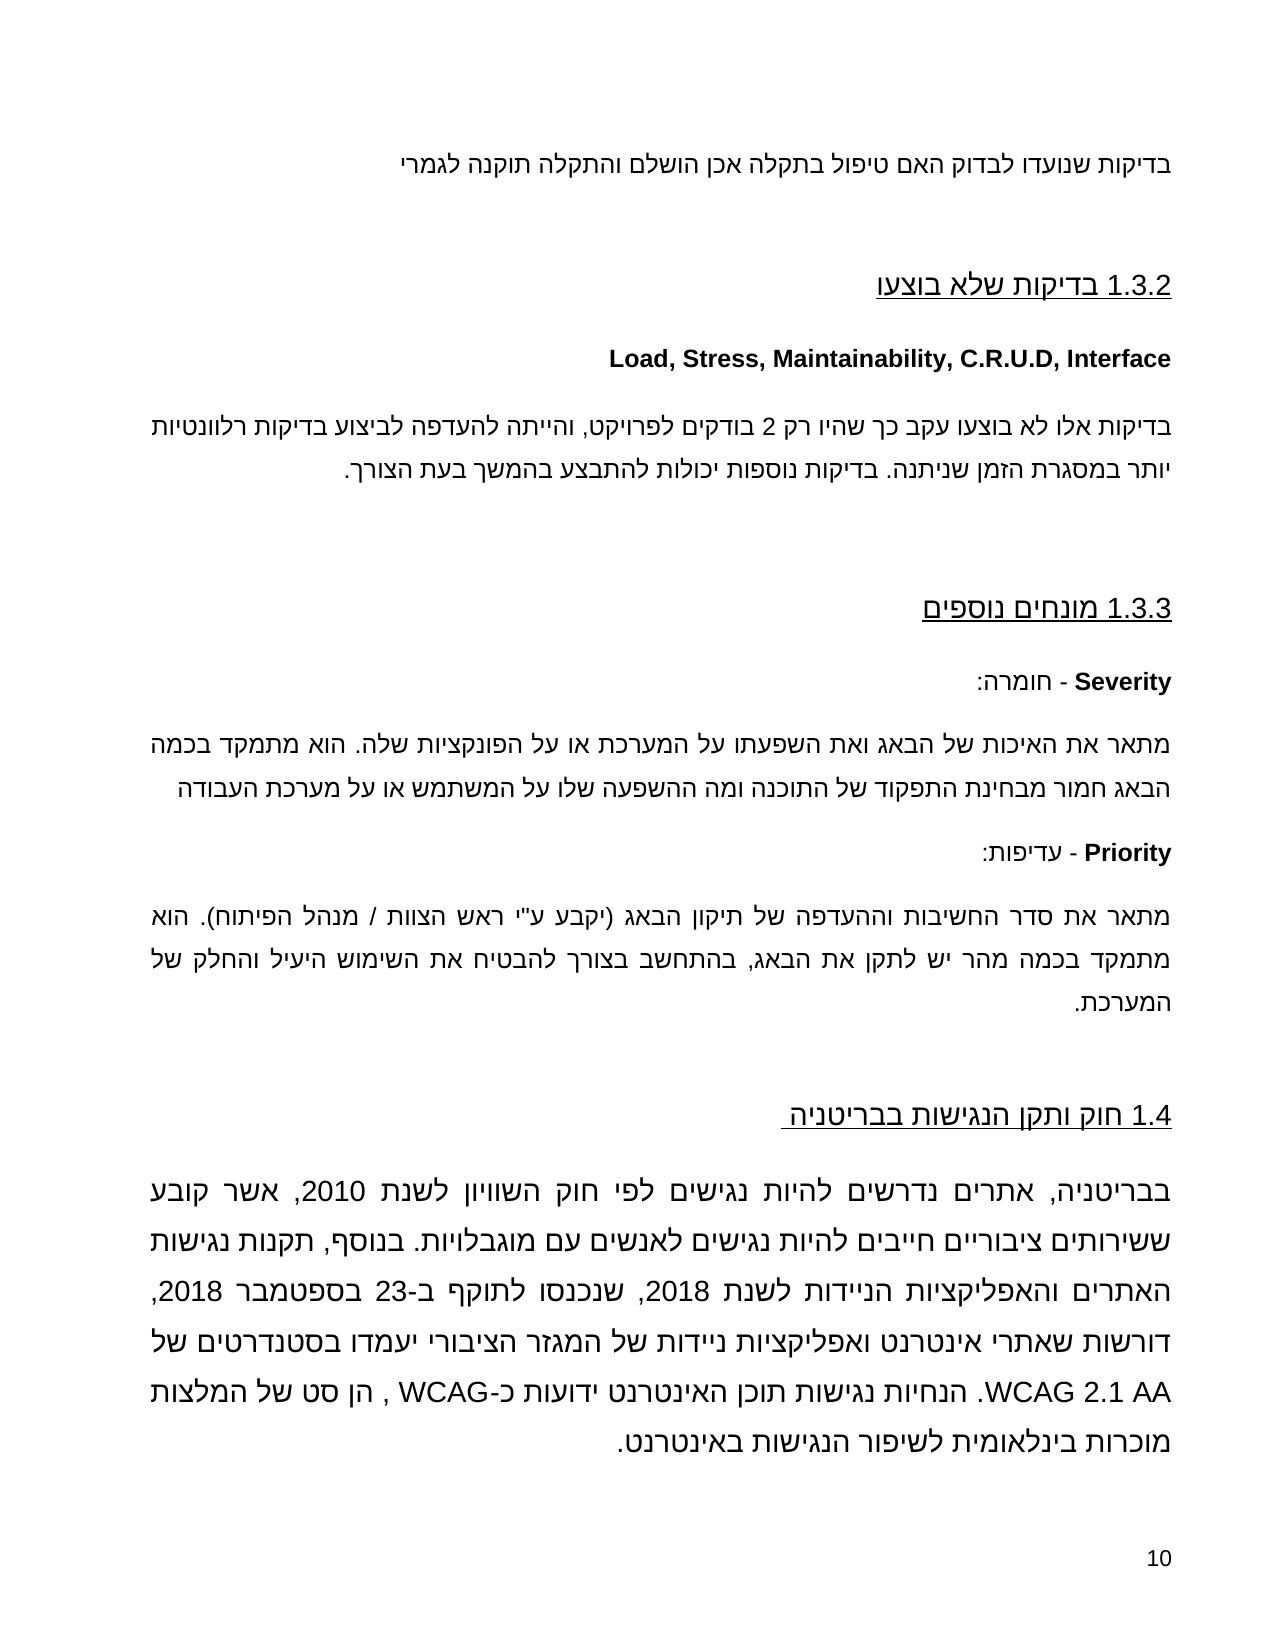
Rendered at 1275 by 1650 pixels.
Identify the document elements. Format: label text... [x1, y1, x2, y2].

text מתאר את סדר החשיבות וההעדפה של תיקון הבאג (יקבע ע"י ראש הצוות / מנהל הפיתוח). הוא מתמקד בכמה מהר יש לתקן את הבאג, בהתחשב בצורך להבטיח את השימוש היעיל והחלק של המערכת. [150, 902, 1172, 1017]
text בבריטניה, אתרים נדרשים להיות נגישים לפי חוק השוויון לשנת 2010, אשר קובע ששירותים ציבוריים חייבים להיות נגישים לאנשים עם מוגבלויות. בנוסף, תקנות נגישות האתרים והאפליקציות הניידות לשנת 2018, שנכנסו לתוקף ב-23 בספטמבר 2018, דורשות שאתרי אינטרנט ואפליקציות ניידות של המגזר הציבורי יעמדו בסטנדרטים של WCAG 2.1 AA. הנחיות נגישות תוכן האינטרנט ידועות כ-WCAG , הן סט של המלצות מוכרות בינלאומית לשיפור הנגישות באינטרנט. [150, 1174, 1172, 1459]
text 1.3.3 מונחים נוספים [150, 591, 1172, 625]
text 1.3.2 בדיקות שלא בוצעו [150, 268, 1172, 302]
text 1.4 חוק ותקן הנגישות בבריטניה [150, 1098, 1172, 1132]
text Priority - עדיפות: [150, 838, 1172, 866]
text בדיקות שנועדו לבדוק האם טיפול בתקלה אכן הושלם והתקלה תוקנה לגמרי [150, 150, 1172, 179]
text Severity - חומרה: [150, 667, 1172, 695]
text Load, Stress, Maintainability, C.R.U.D, Interface [150, 344, 1172, 372]
text בדיקות אלו לא בוצעו עקב כך שהיו רק 2 בודקים לפרויקט, והייתה להעדפה לביצוע בדיקות רלוונטיות יותר במסגרת הזמן שניתנה. בדיקות נוספות יכולות להתבצע בהמשך בעת הצורך. [150, 412, 1172, 484]
text מתאר את האיכות של הבאג ואת השפעתו על המערכת או על הפונקציות שלה. הוא מתמקד בכמה הבאג חמור מבחינת התפקוד של התוכנה ומה ההשפעה שלו על המשתמש או על מערכת העבודה [150, 731, 1172, 802]
